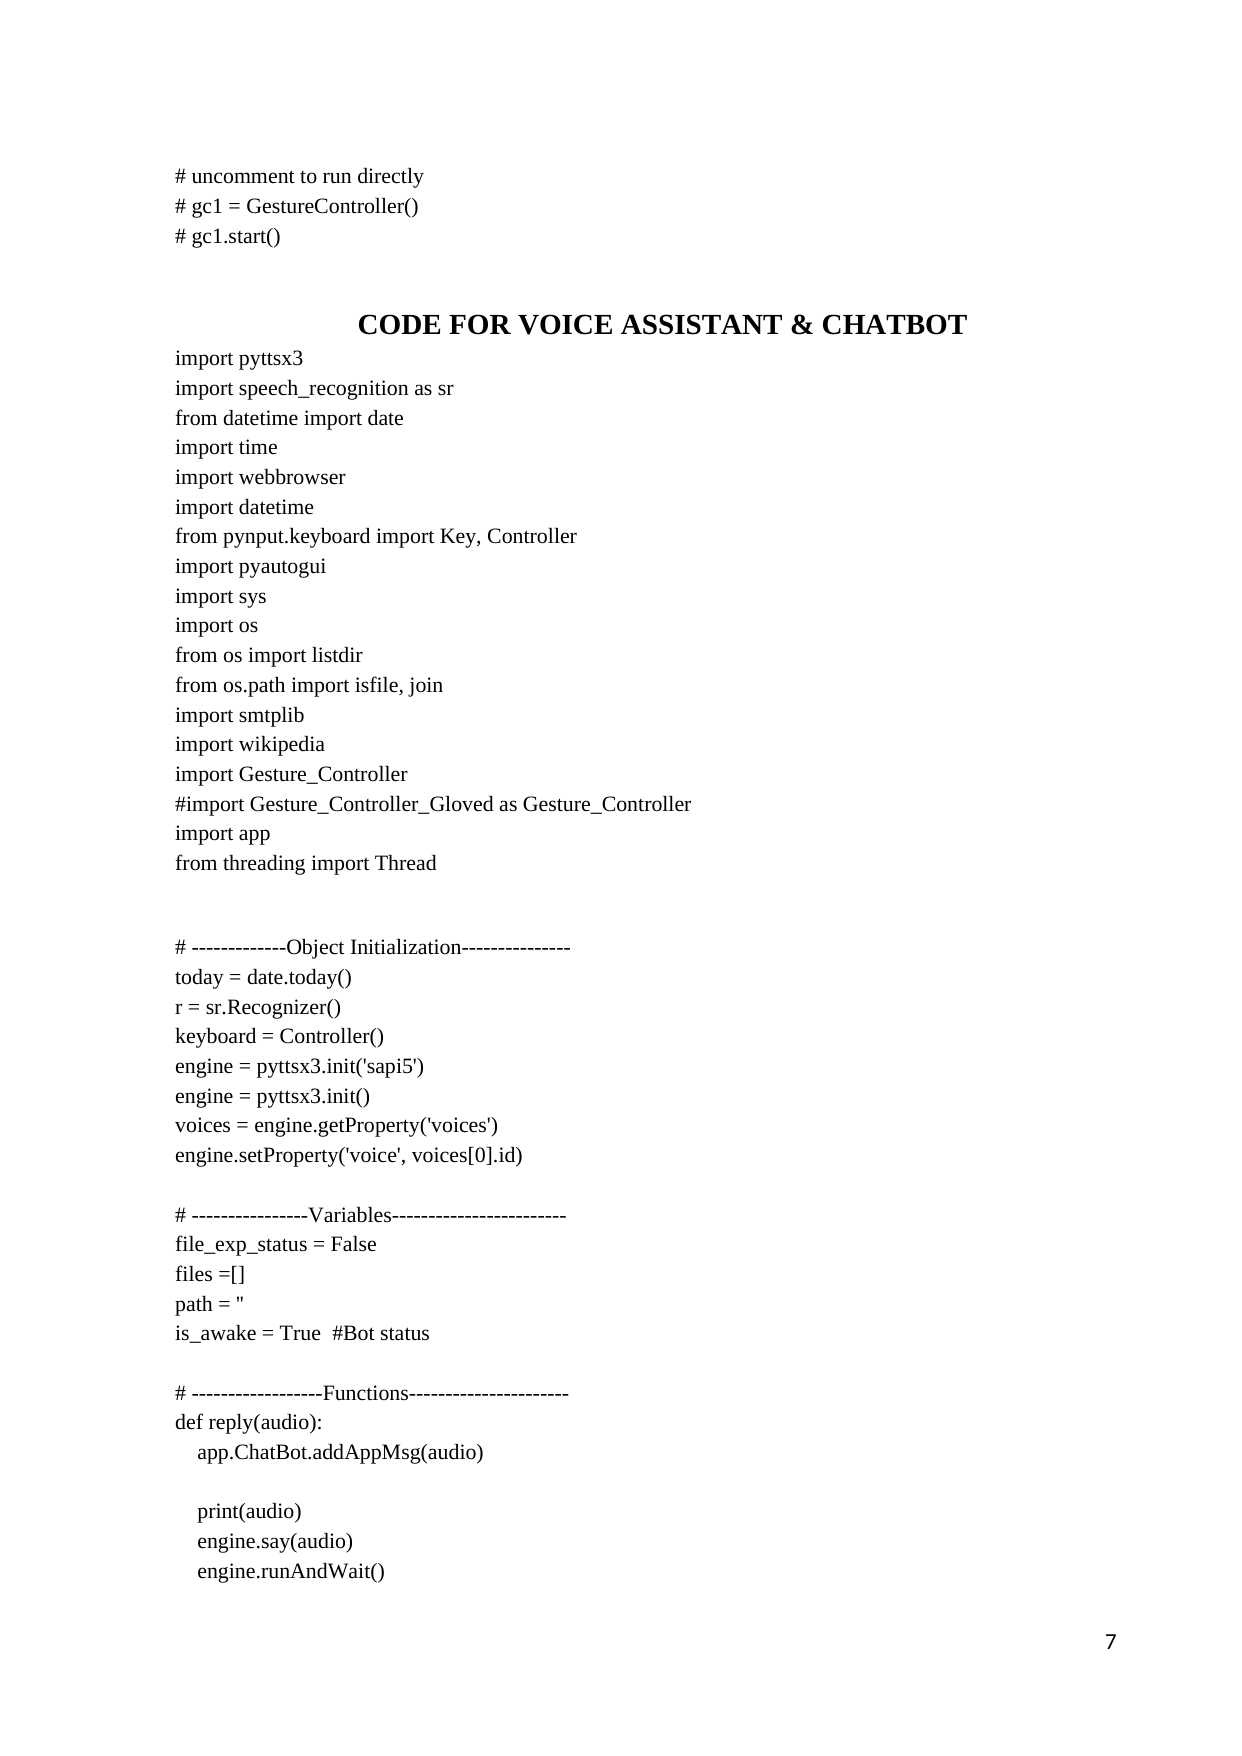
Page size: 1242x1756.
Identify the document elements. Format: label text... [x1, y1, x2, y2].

text import app [175, 816, 1150, 846]
text # ------------------Functions---------------------- [175, 1375, 1150, 1405]
text engine.runAndWait() [175, 1553, 1150, 1583]
text import pyttsx3 [175, 341, 1150, 371]
text print(audio) [175, 1494, 1150, 1524]
text # uncomment to run directly [175, 159, 1150, 188]
text from datetime import date [175, 400, 1150, 430]
text from pynput.keyboard import Key, Controller [175, 519, 1150, 549]
text import Gesture_Controller [175, 756, 1150, 786]
text files =[] [175, 1256, 1150, 1286]
text app.ChatBot.addAppMsg(audio) [175, 1434, 1150, 1464]
text file_exp_status = False [175, 1227, 1150, 1256]
text import wikipedia [175, 727, 1150, 756]
text # -------------Object Initialization--------------- [175, 930, 1150, 959]
text path = '' [175, 1286, 1150, 1316]
text from os.path import isfile, join [175, 667, 1150, 697]
text voices = engine.getProperty('voices') [175, 1108, 1150, 1138]
text import webbrowser [175, 459, 1150, 489]
text engine.setProperty('voice', voices[0].id) [175, 1138, 1150, 1167]
text import datetime [175, 489, 1150, 519]
text engine = pyttsx3.init() [175, 1078, 1150, 1108]
text is_awake = True #Bot status [175, 1316, 1150, 1346]
text def reply(audio): [175, 1405, 1150, 1434]
text # gc1 = GestureController() [175, 188, 1150, 218]
text engine = pyttsx3.init('sapi5') [175, 1049, 1150, 1078]
text import speech_recognition as sr [175, 371, 1150, 400]
text # gc1.start() [175, 218, 1150, 248]
text from os import listdir [175, 638, 1150, 667]
text today = date.today() [175, 959, 1150, 989]
text engine.say(audio) [175, 1524, 1150, 1553]
text import smtplib [175, 697, 1150, 727]
text #import Gesture_Controller_Gloved as Gesture_Controller [175, 786, 1150, 816]
text # ----------------Variables------------------------ [175, 1197, 1150, 1227]
text import pyautogui [175, 549, 1150, 578]
text keyboard = Controller() [175, 1019, 1150, 1049]
text from threading import Thread [175, 846, 1150, 875]
text r = sr.Recognizer() [175, 989, 1150, 1019]
text CODE FOR VOICE ASSISTANT & CHATBOT [175, 307, 1150, 341]
text import sys [175, 578, 1150, 608]
text import os [175, 608, 1150, 638]
text import time [175, 430, 1150, 459]
